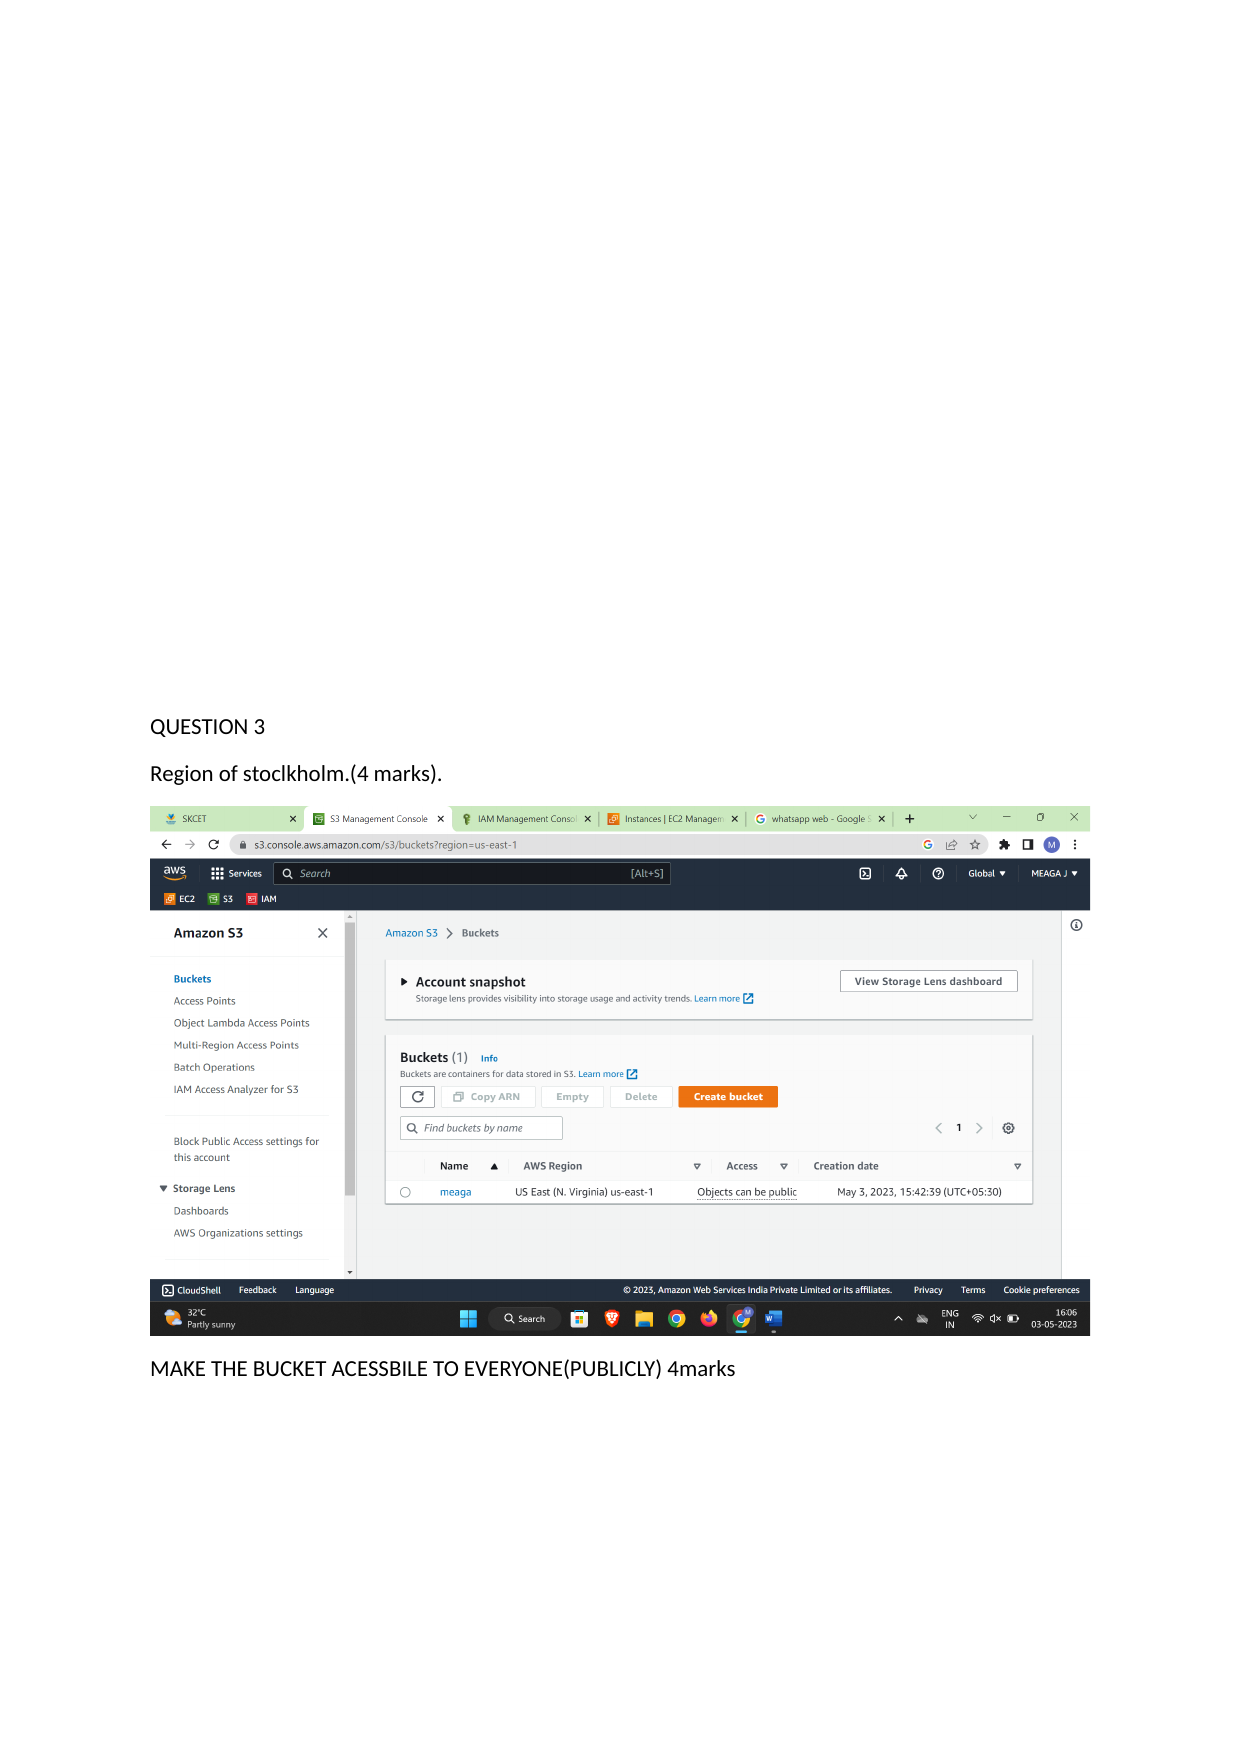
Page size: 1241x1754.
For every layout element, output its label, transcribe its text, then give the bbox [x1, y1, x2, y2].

picture [150, 806, 1091, 1336]
text MAKE THE BUCKET ACESSBILE TO EVERYONE(PUBLICLY) 4marks [150, 1354, 1090, 1382]
text Region of stoclkholm.(4 marks). [150, 759, 1090, 787]
text QUESTION 3 [150, 712, 1090, 741]
